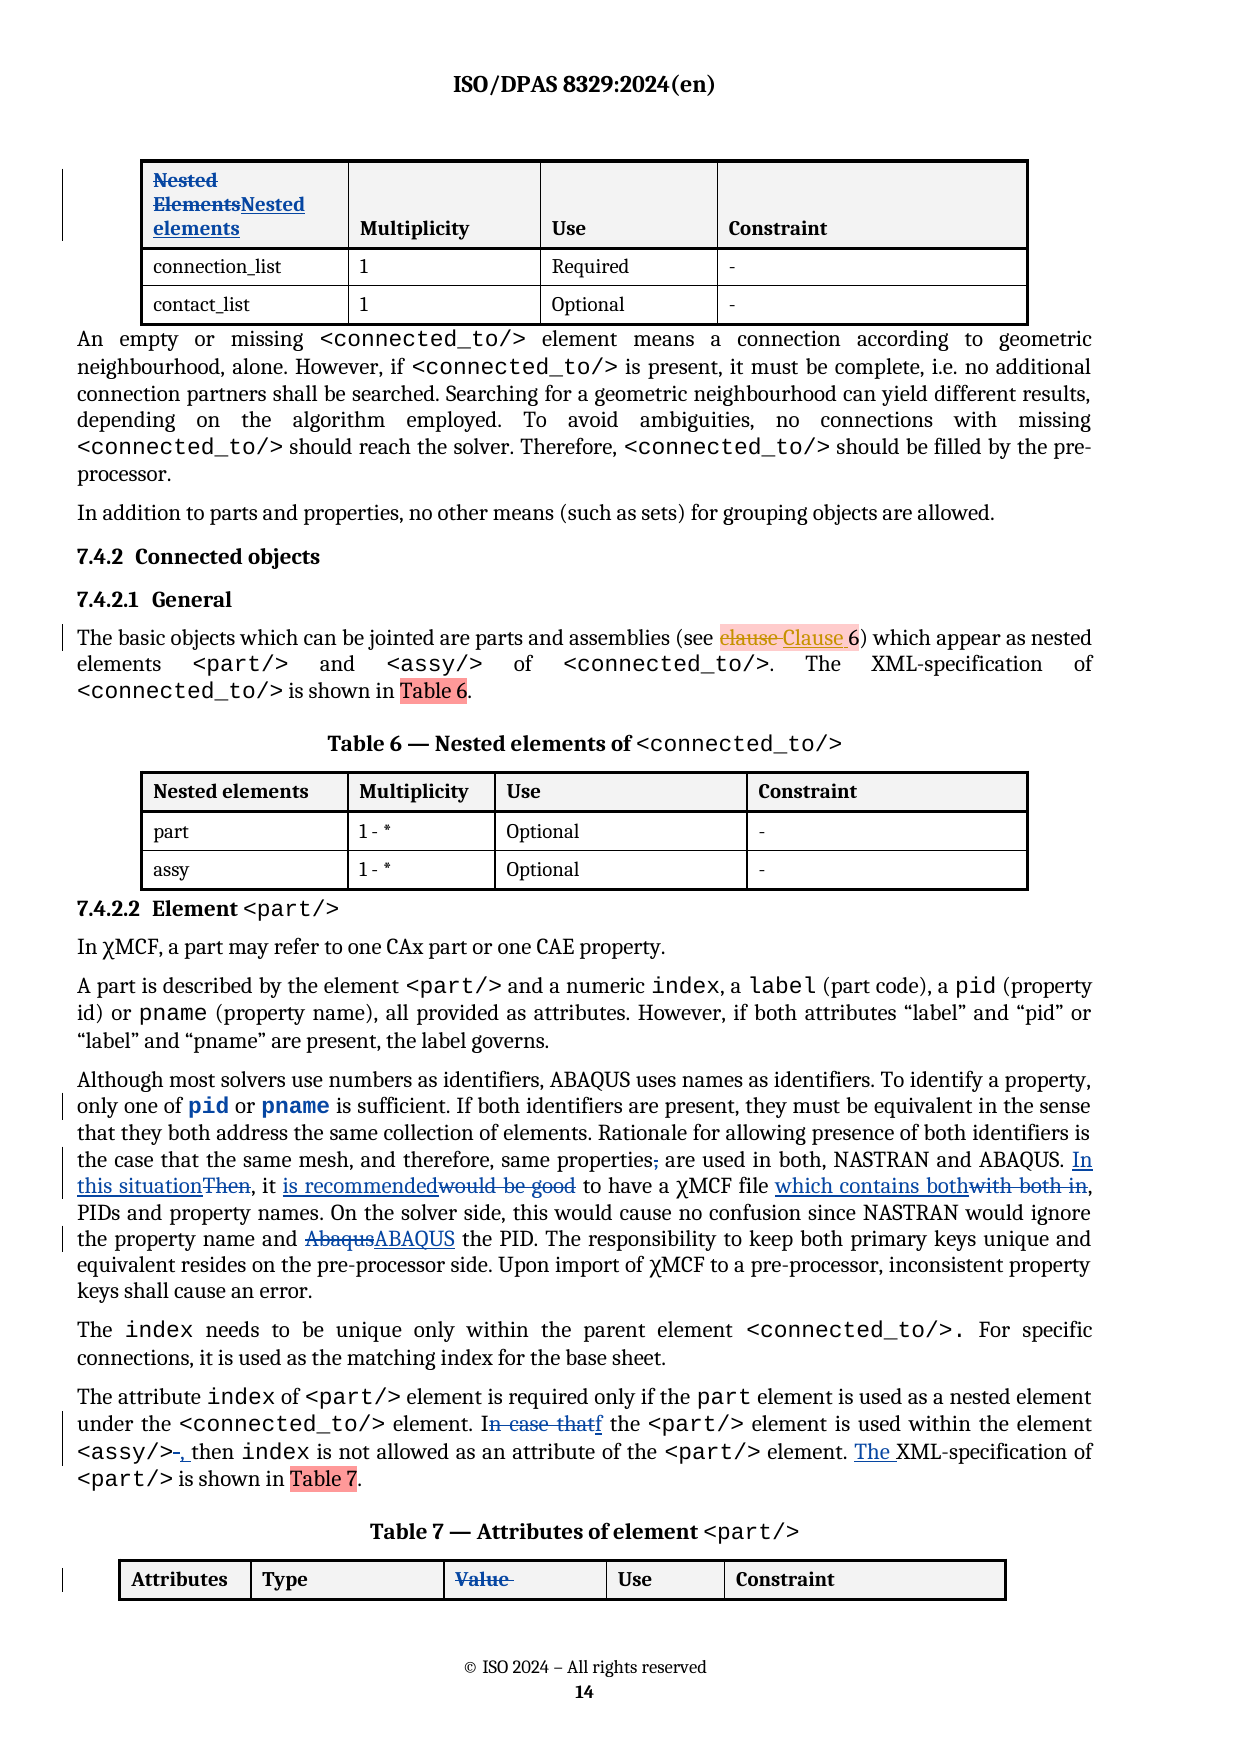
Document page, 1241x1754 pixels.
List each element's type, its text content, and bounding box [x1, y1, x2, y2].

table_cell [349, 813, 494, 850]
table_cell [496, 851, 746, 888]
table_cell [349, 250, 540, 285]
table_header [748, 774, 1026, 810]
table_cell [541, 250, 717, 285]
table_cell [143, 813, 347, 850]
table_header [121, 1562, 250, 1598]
text The attribute index of <part/> element is required only if the part element is used as a nested element under the <connected_to/> element. I the <part/> element is used within the element <assy/>then index is not allowed as an attribute of the <part/> element. XML-specification of <part/> is shown in Table 7. [77, 1383, 1092, 1493]
subtitle Element <part/> [77, 897, 1092, 921]
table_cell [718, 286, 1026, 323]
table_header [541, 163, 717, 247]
subtitle Connected objects [77, 545, 1092, 569]
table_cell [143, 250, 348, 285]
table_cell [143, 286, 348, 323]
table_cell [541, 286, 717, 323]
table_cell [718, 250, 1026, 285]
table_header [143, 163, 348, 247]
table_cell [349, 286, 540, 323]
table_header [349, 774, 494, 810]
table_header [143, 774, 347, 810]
subtitle General [77, 588, 1092, 612]
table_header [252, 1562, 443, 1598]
text A part is described by the element <part/> and a numeric index, a label (part code), a pid (property id) or pname (property name), all provided as attributes. However, if both attributes “label” and “pid” or “label” and “pname” are present, the label governs. [77, 972, 1092, 1054]
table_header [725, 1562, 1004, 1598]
text In addition to parts and properties, no other means (such as sets) for grouping objects are allowed. [77, 500, 1092, 526]
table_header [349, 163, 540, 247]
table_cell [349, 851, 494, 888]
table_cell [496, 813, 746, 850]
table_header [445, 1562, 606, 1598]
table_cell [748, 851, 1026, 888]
title Table 7 — Attributes of element <part/> [77, 1518, 1092, 1546]
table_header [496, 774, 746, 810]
text The index needs to be unique only within the parent element <connected_to/>. For specific connections, it is used as the matching index for the base sheet. [77, 1317, 1092, 1371]
text An empty or missing <connected_to/> element means a connection according to geometric neighbourhood, alone. However, if <connected_to/> is present, it must be complete, i.e. no additional connection partners shall be searched. Searching for a geometric neighbourhood can yield different results, depending on the algorithm employed. To avoid ambiguities, no connections with missing <connected_to/> should reach the solver. Therefore, <connected_to/> should be filled by the pre-processor. [77, 326, 1092, 487]
title Table 6 — Nested elements of <connected_to/> [77, 731, 1092, 758]
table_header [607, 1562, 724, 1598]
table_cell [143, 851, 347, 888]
text The basic objects which can be jointed are parts and assemblies (see 6) which appear as nested elements <part/> and <assy/> of <connected_to/>. The XML-specification of <connected_to/> is shown in Table 6. [77, 624, 1092, 706]
text In χMCF, a part may refer to one CAx part or one CAE property. [77, 934, 1092, 960]
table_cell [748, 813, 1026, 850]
text Although most solvers use numbers as identifiers, ABAQUS uses names as identifiers. To identify a property, only one of pid or pname is sufficient. If both identifiers are present, they must be equivalent in the sense that they both address the same collection of elements. Rationale for allowing presence of both identifiers is the case that the same mesh, and therefore, same properties are used in both, NASTRAN and ABAQUS. , it to have a χMCF file , PIDs and property names. On the solver side, this would cause no confusion since NASTRAN would ignore the property name and the PID. The responsibility to keep both primary keys unique and equivalent resides on the pre-processor side. Upon import of χMCF to a pre-processor, inconsistent property keys shall cause an error. [77, 1066, 1092, 1305]
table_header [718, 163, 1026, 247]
